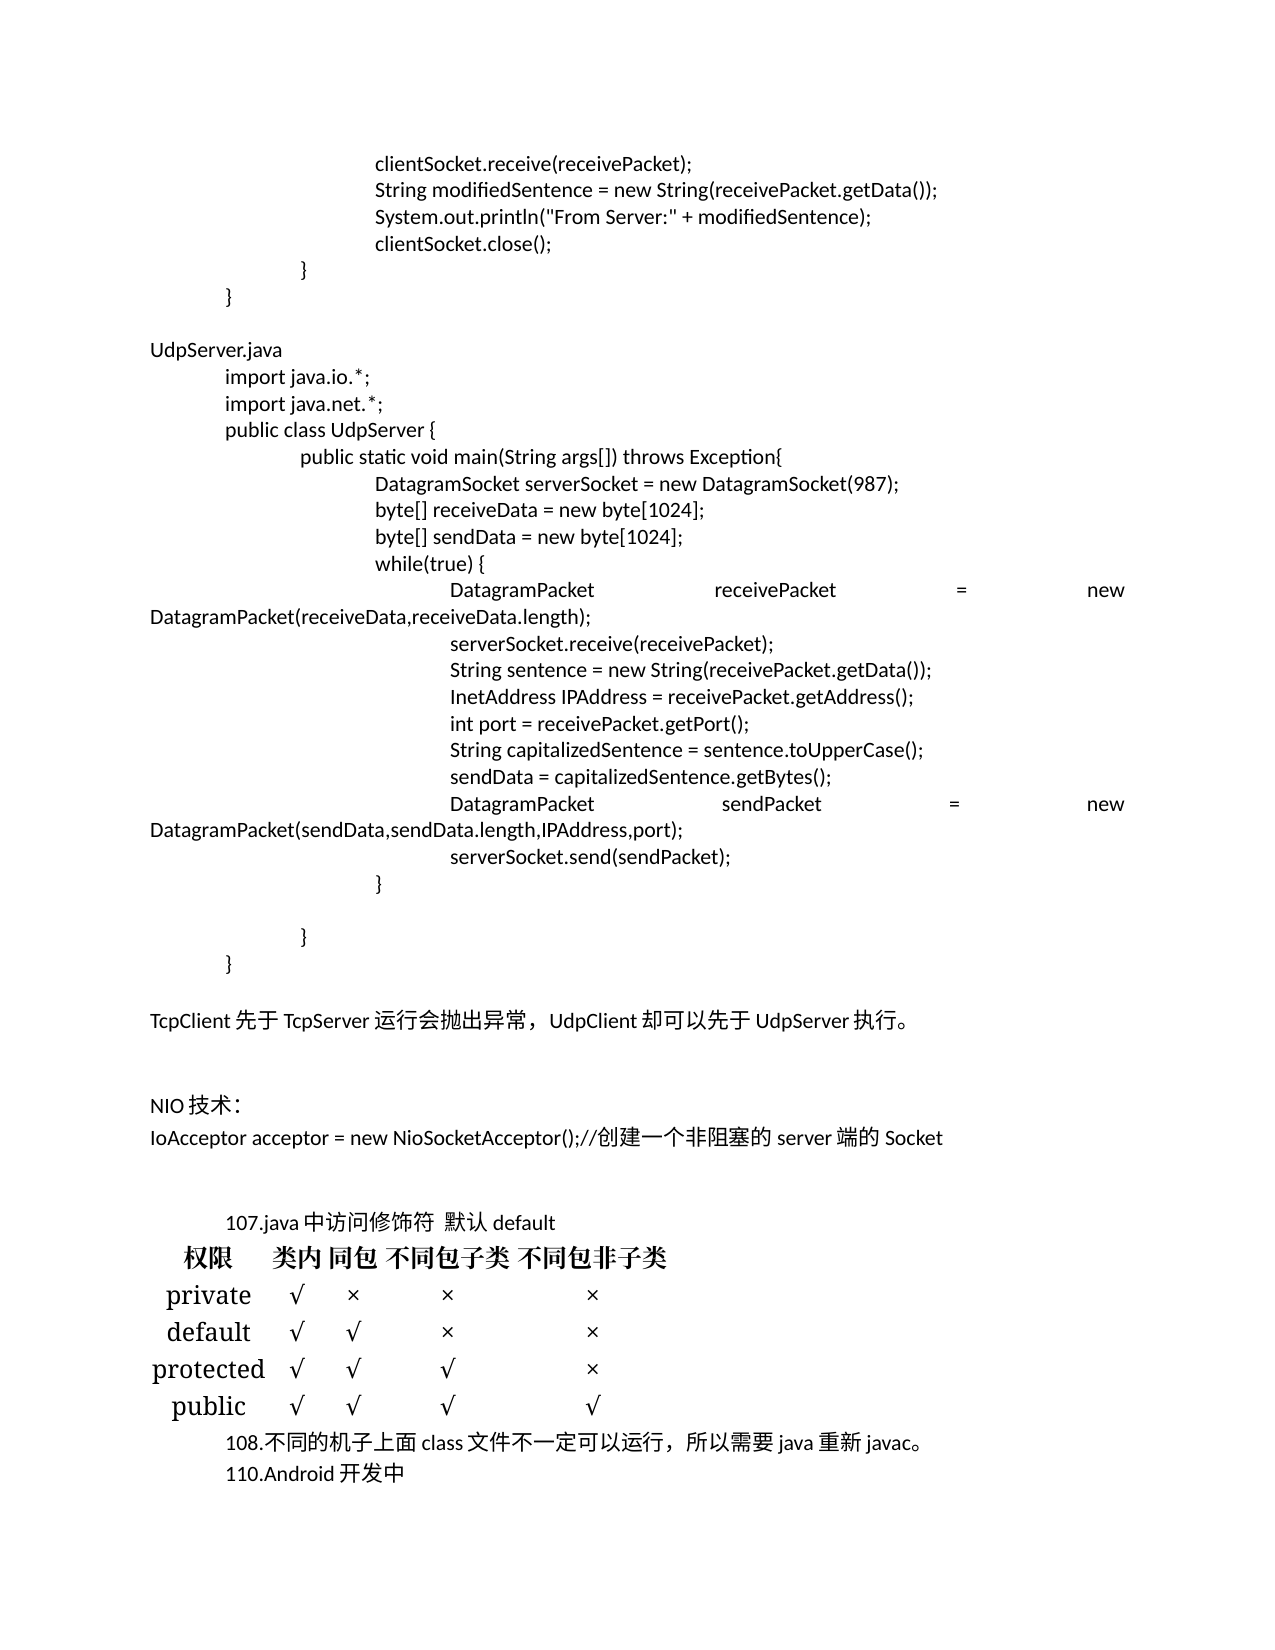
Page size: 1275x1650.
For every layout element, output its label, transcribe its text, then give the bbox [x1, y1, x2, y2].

text String capitalizedSentence = sentence.toUpperCase(); [150, 737, 1125, 763]
table_header 权限 [149, 1237, 269, 1276]
text InetAddress IPAddress = receivePacket.getAddress(); [150, 683, 1125, 710]
text while(true) { [150, 550, 1125, 577]
text 107.java中访问修饰符 默认default [150, 1205, 1125, 1237]
table_cell default [149, 1313, 269, 1350]
text } [150, 870, 1125, 897]
text byte[] receiveData = new byte[1024]; [150, 497, 1125, 523]
text } [150, 283, 1125, 310]
text TcpClient先于TcpServer运行会抛出异常，UdpClient却可以先于UdpServer执行。 [150, 1003, 1125, 1035]
text clientSocket.receive(receivePacket); [150, 150, 1125, 177]
table_cell √ [382, 1387, 513, 1424]
text IoAcceptor acceptor = new NioSocketAcceptor();//创建一个非阻塞的server端的Socket [150, 1120, 1125, 1152]
table_cell √ [269, 1387, 325, 1424]
table_cell √ [325, 1350, 382, 1387]
table_cell × [325, 1276, 382, 1313]
text public static void main(String args[]) throws Exception{ [150, 443, 1125, 470]
table_cell × [513, 1350, 672, 1387]
text sendData = capitalizedSentence.getBytes(); [150, 763, 1125, 790]
text public class UdpServer { [150, 417, 1125, 443]
text serverSocket.send(sendPacket); [150, 843, 1125, 870]
table_cell √ [325, 1313, 382, 1350]
table_header 同包 [325, 1237, 382, 1276]
table_cell √ [269, 1313, 325, 1350]
text serverSocket.receive(receivePacket); [150, 630, 1125, 657]
table_cell protected [149, 1350, 269, 1387]
table_header 类内 [269, 1237, 325, 1276]
table_cell √ [269, 1350, 325, 1387]
table_cell private [149, 1276, 269, 1313]
table_cell public [149, 1387, 269, 1424]
text String sentence = new String(receivePacket.getData()); [150, 657, 1125, 683]
text int port = receivePacket.getPort(); [150, 710, 1125, 737]
text } [150, 923, 1125, 950]
text DatagramSocket serverSocket = new DatagramSocket(987); [150, 470, 1125, 497]
text UdpServer.java [150, 337, 1125, 363]
table_cell √ [382, 1350, 513, 1387]
text NIO技术： [150, 1088, 1125, 1120]
text } [150, 950, 1125, 977]
text import java.io.*; [150, 363, 1125, 390]
table_cell √ [513, 1387, 672, 1424]
text DatagramPacket receivePacket = new DatagramPacket(receiveData,receiveData.length); [150, 577, 1125, 630]
text 108.不同的机子上面class文件不一定可以运行，所以需要java重新javac。 [150, 1424, 1125, 1456]
text System.out.println("From Server:" + modifiedSentence); [150, 203, 1125, 230]
text byte[] sendData = new byte[1024]; [150, 523, 1125, 550]
table_header 不同包子类 [382, 1237, 513, 1276]
table_cell × [382, 1276, 513, 1313]
table_cell × [513, 1313, 672, 1350]
text 110.Android开发中 [150, 1456, 1125, 1488]
text import java.net.*; [150, 390, 1125, 417]
table_header 不同包非子类 [513, 1237, 672, 1276]
table_cell × [513, 1276, 672, 1313]
text clientSocket.close(); [150, 230, 1125, 257]
text DatagramPacket sendPacket = new DatagramPacket(sendData,sendData.length,IPAddress,port); [150, 790, 1125, 843]
text String modifiedSentence = new String(receivePacket.getData()); [150, 177, 1125, 203]
table_cell × [382, 1313, 513, 1350]
text } [150, 257, 1125, 283]
table_cell √ [269, 1276, 325, 1313]
table_cell √ [325, 1387, 382, 1424]
